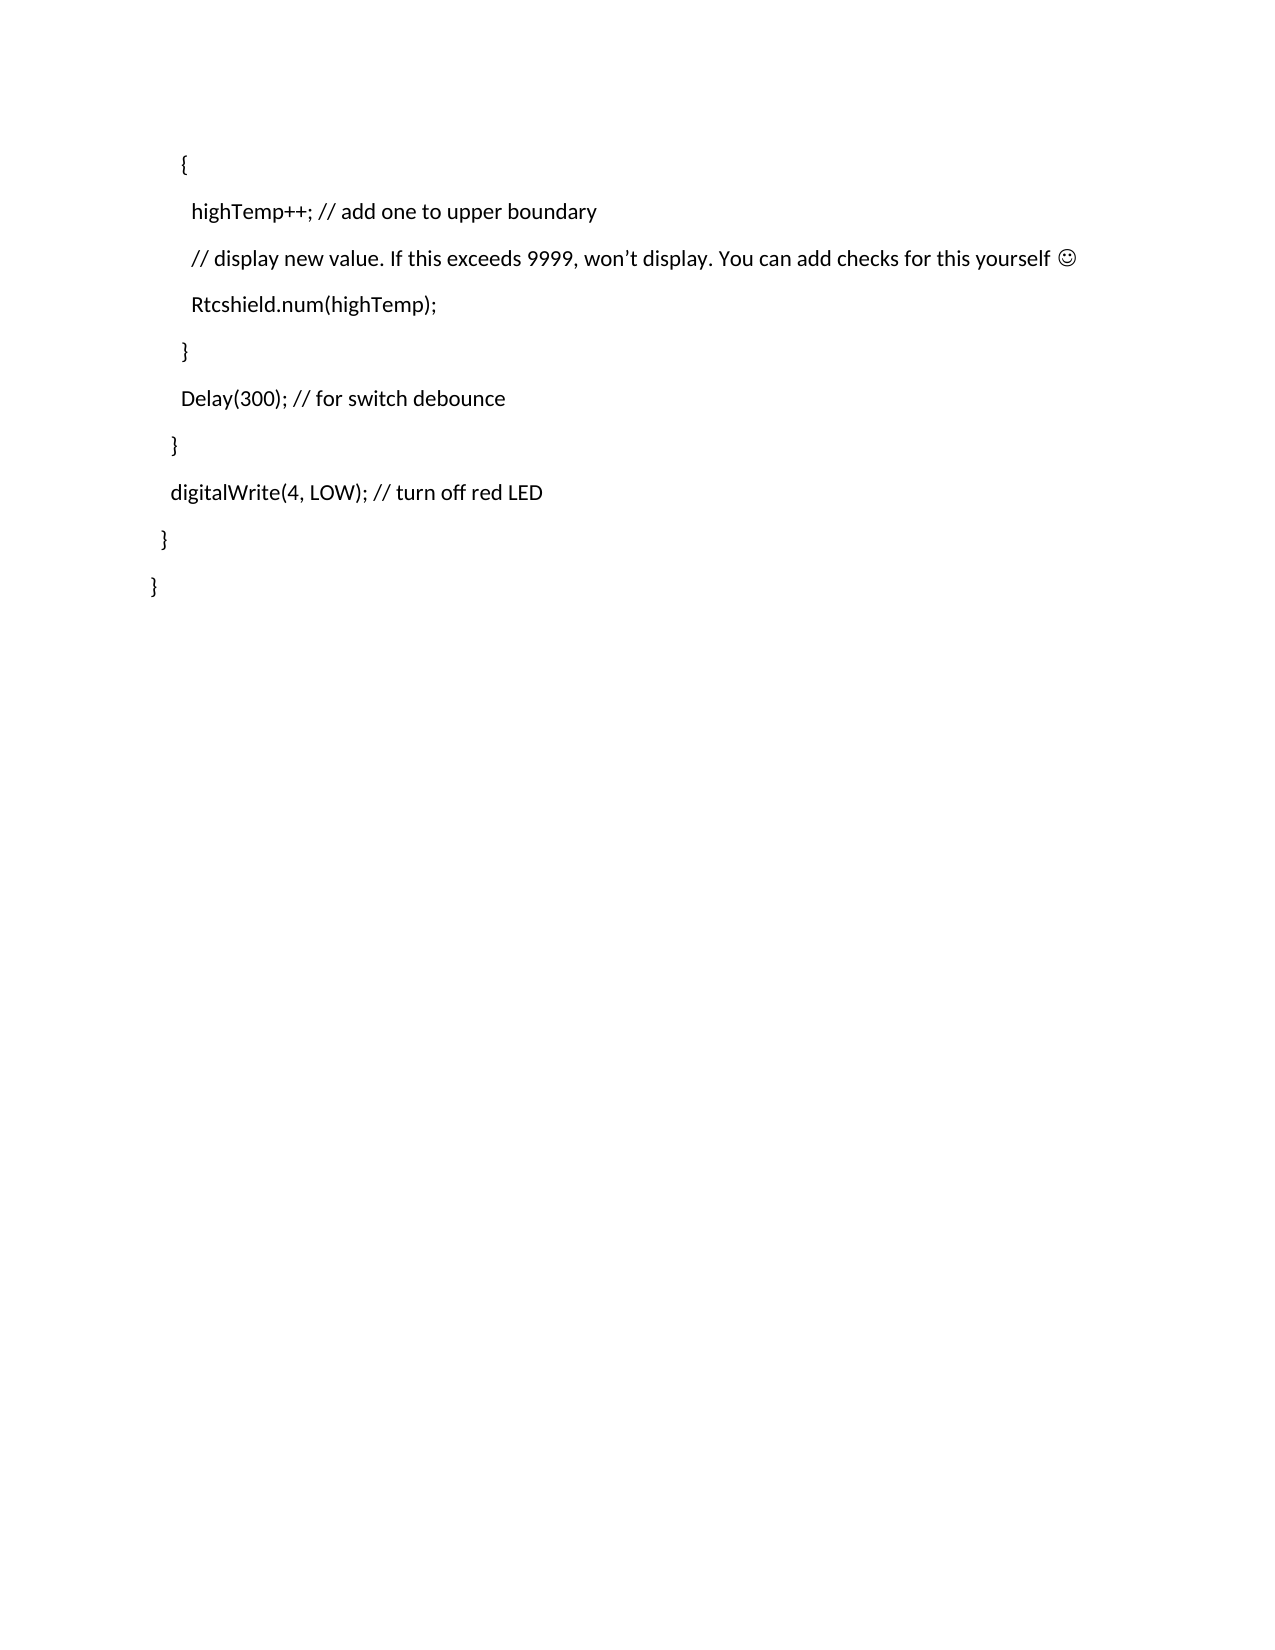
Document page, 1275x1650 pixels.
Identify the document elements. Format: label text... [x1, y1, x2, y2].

text } [150, 525, 1125, 553]
text digitalWrite(4, LOW); // turn off red LED [150, 478, 1125, 506]
text Delay(300); // for switch debounce [150, 384, 1125, 412]
text } [150, 431, 1125, 459]
text // display new value. If this exceeds 9999, won’t display. You can add checks for this yourself [150, 244, 1125, 272]
text Rtcshield.num(highTemp); [150, 291, 1125, 319]
text { [150, 150, 1125, 178]
text } [150, 337, 1125, 366]
text highTemp++; // add one to upper boundary [150, 197, 1125, 225]
text } [150, 572, 1125, 600]
